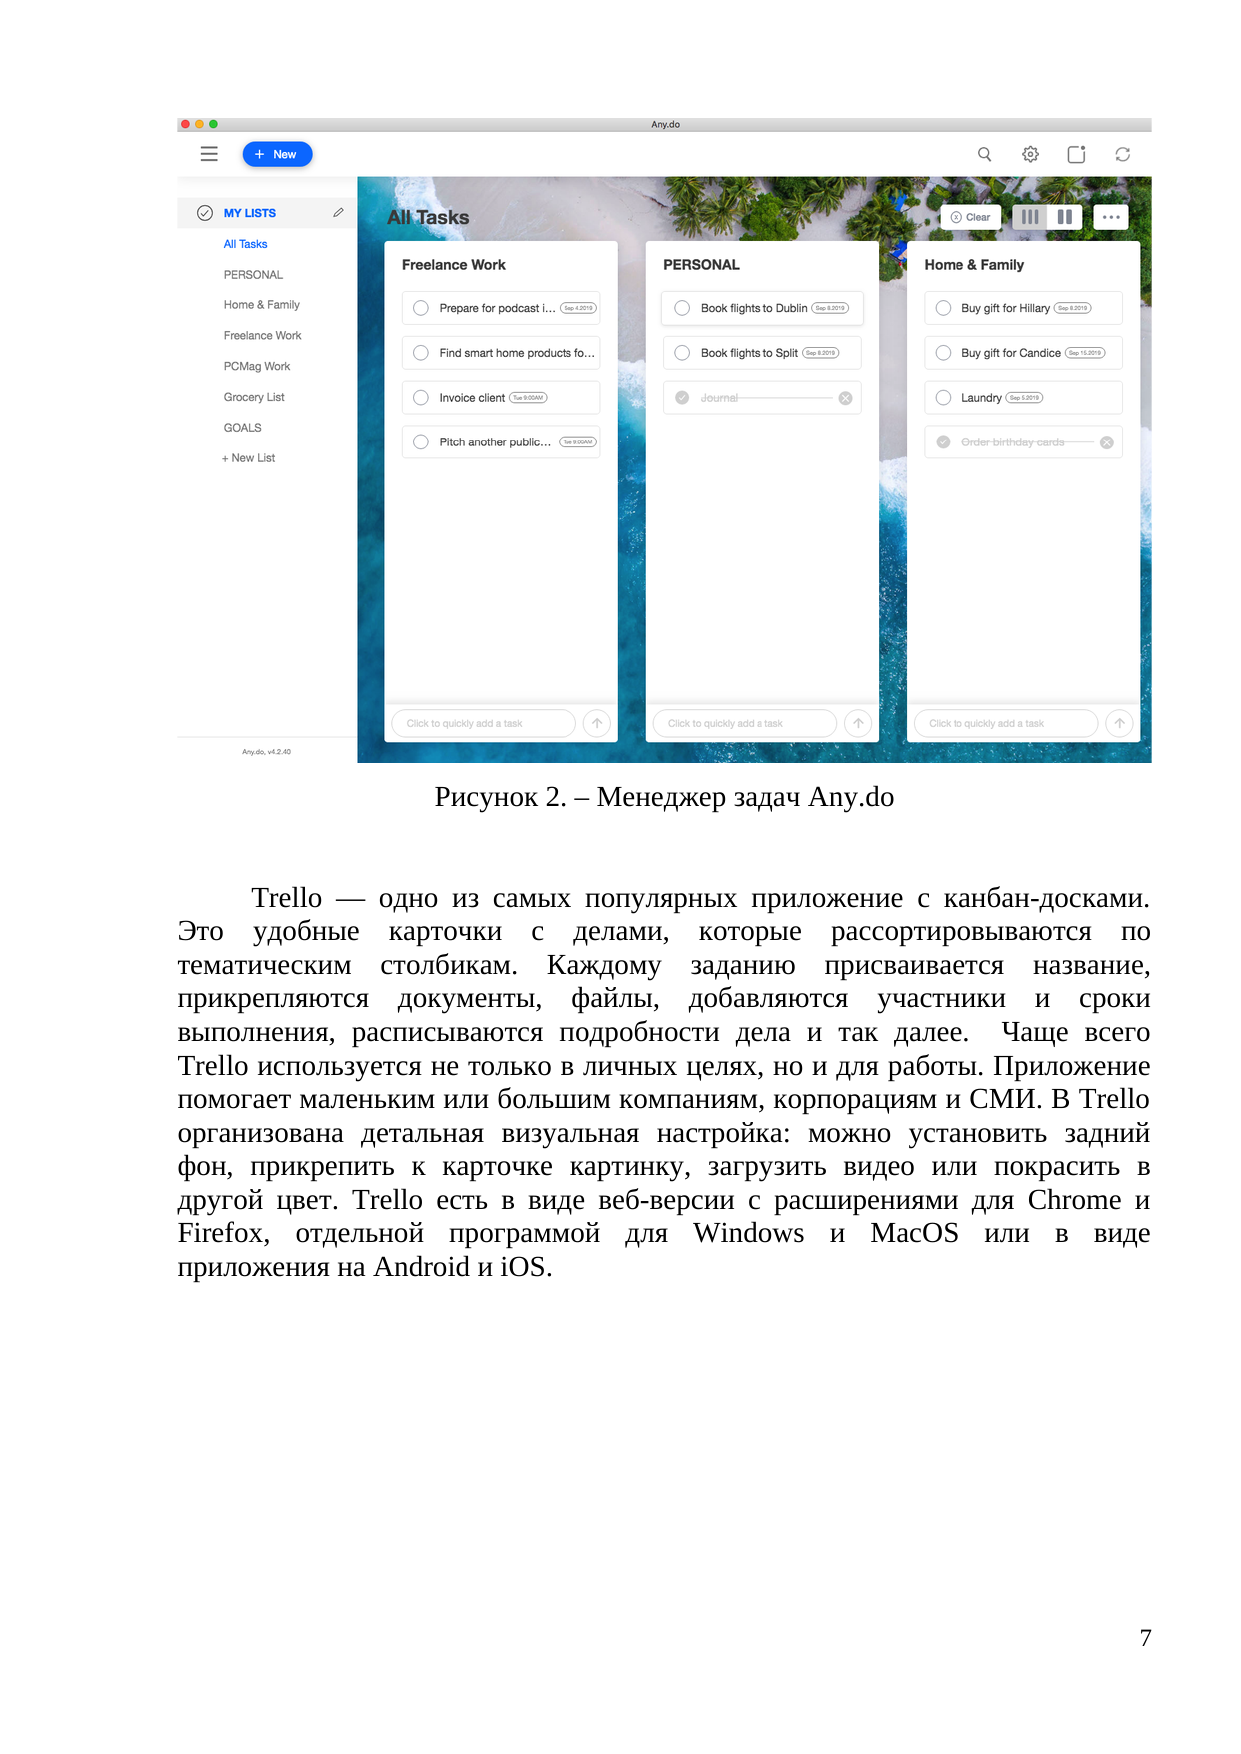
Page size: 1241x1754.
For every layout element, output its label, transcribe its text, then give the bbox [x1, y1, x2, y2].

text Trello — одно из самых популярных приложение с канбан-досками. Это удобные карточки с делами, которые рассортировываются по тематическим столбикам. Каждому заданию присваивается название, прикрепляются документы, файлы, добавляются участники и сроки выполнения, расписываются подробности дела и так далее. Чаще всего Trello используется не только в личных целях, но и для работы. Приложение помогает маленьким или большим компаниям, корпорациям и СМИ. В Trello организована детальная визуальная настройка: можно установить задний фон, прикрепить к карточке картинку, загрузить видео или покрасить в другой цвет. Trello есть в виде веб-версии с расширениями для Chrome и Firefox, отдельной программой для Windows и MacOS или в виде приложения на Android и iOS. [177, 880, 1152, 1282]
picture [177, 118, 1152, 763]
text Рисунок 2. – Менеджер задач Any.do [177, 779, 1152, 813]
